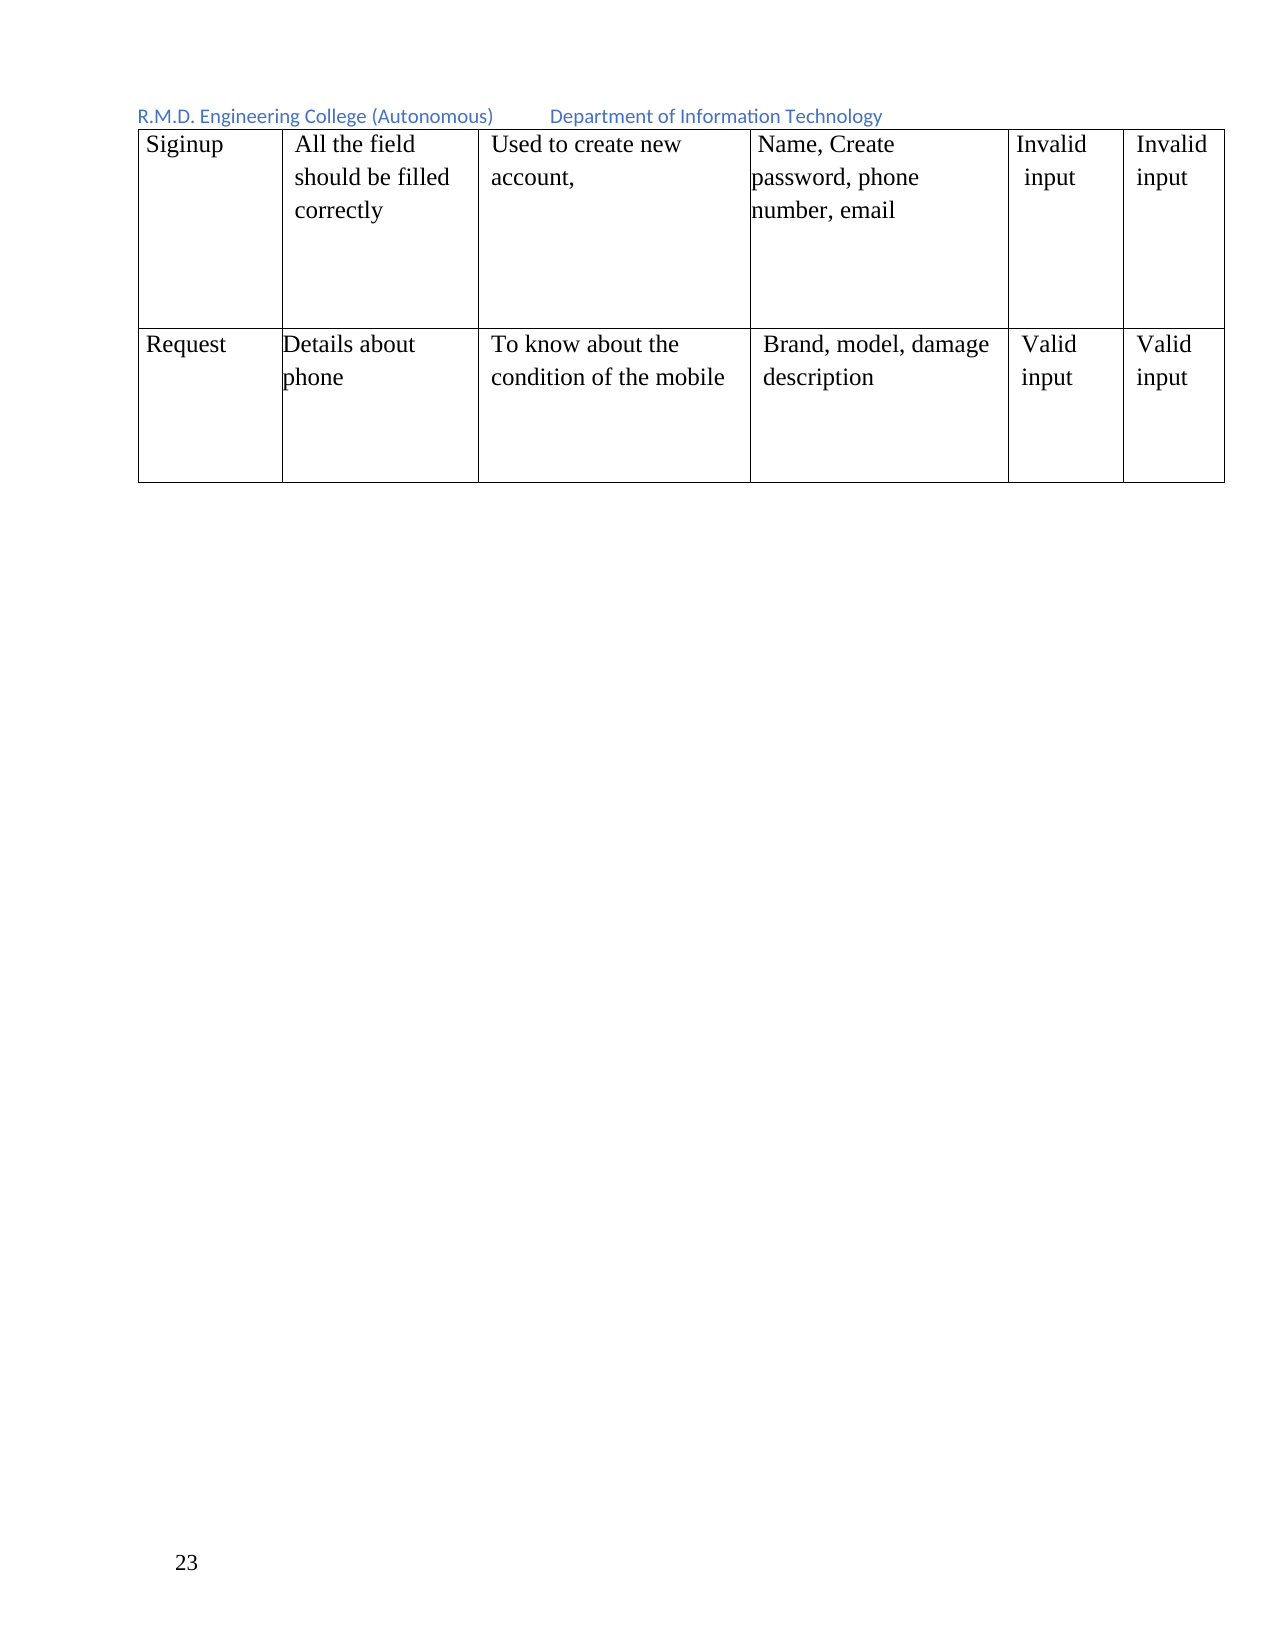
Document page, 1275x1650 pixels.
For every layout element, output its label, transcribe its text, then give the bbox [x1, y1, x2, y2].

table_cell Details about phone [283, 329, 478, 482]
table_cell Used to create new account, [479, 130, 750, 328]
table_cell Brand, model, damage description [751, 329, 1008, 482]
table_cell Siginup [139, 130, 282, 328]
table_cell Invalid input [1124, 130, 1224, 328]
table_cell To know about the condition of the mobile [479, 329, 750, 482]
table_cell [283, 130, 478, 328]
table_cell Valid input [1009, 329, 1123, 482]
table_cell Name, Create password, phone number, email [751, 130, 1008, 328]
table_cell Valid input [1124, 329, 1224, 482]
table_cell Invalid input [1009, 130, 1123, 328]
table_cell Request [139, 329, 282, 482]
